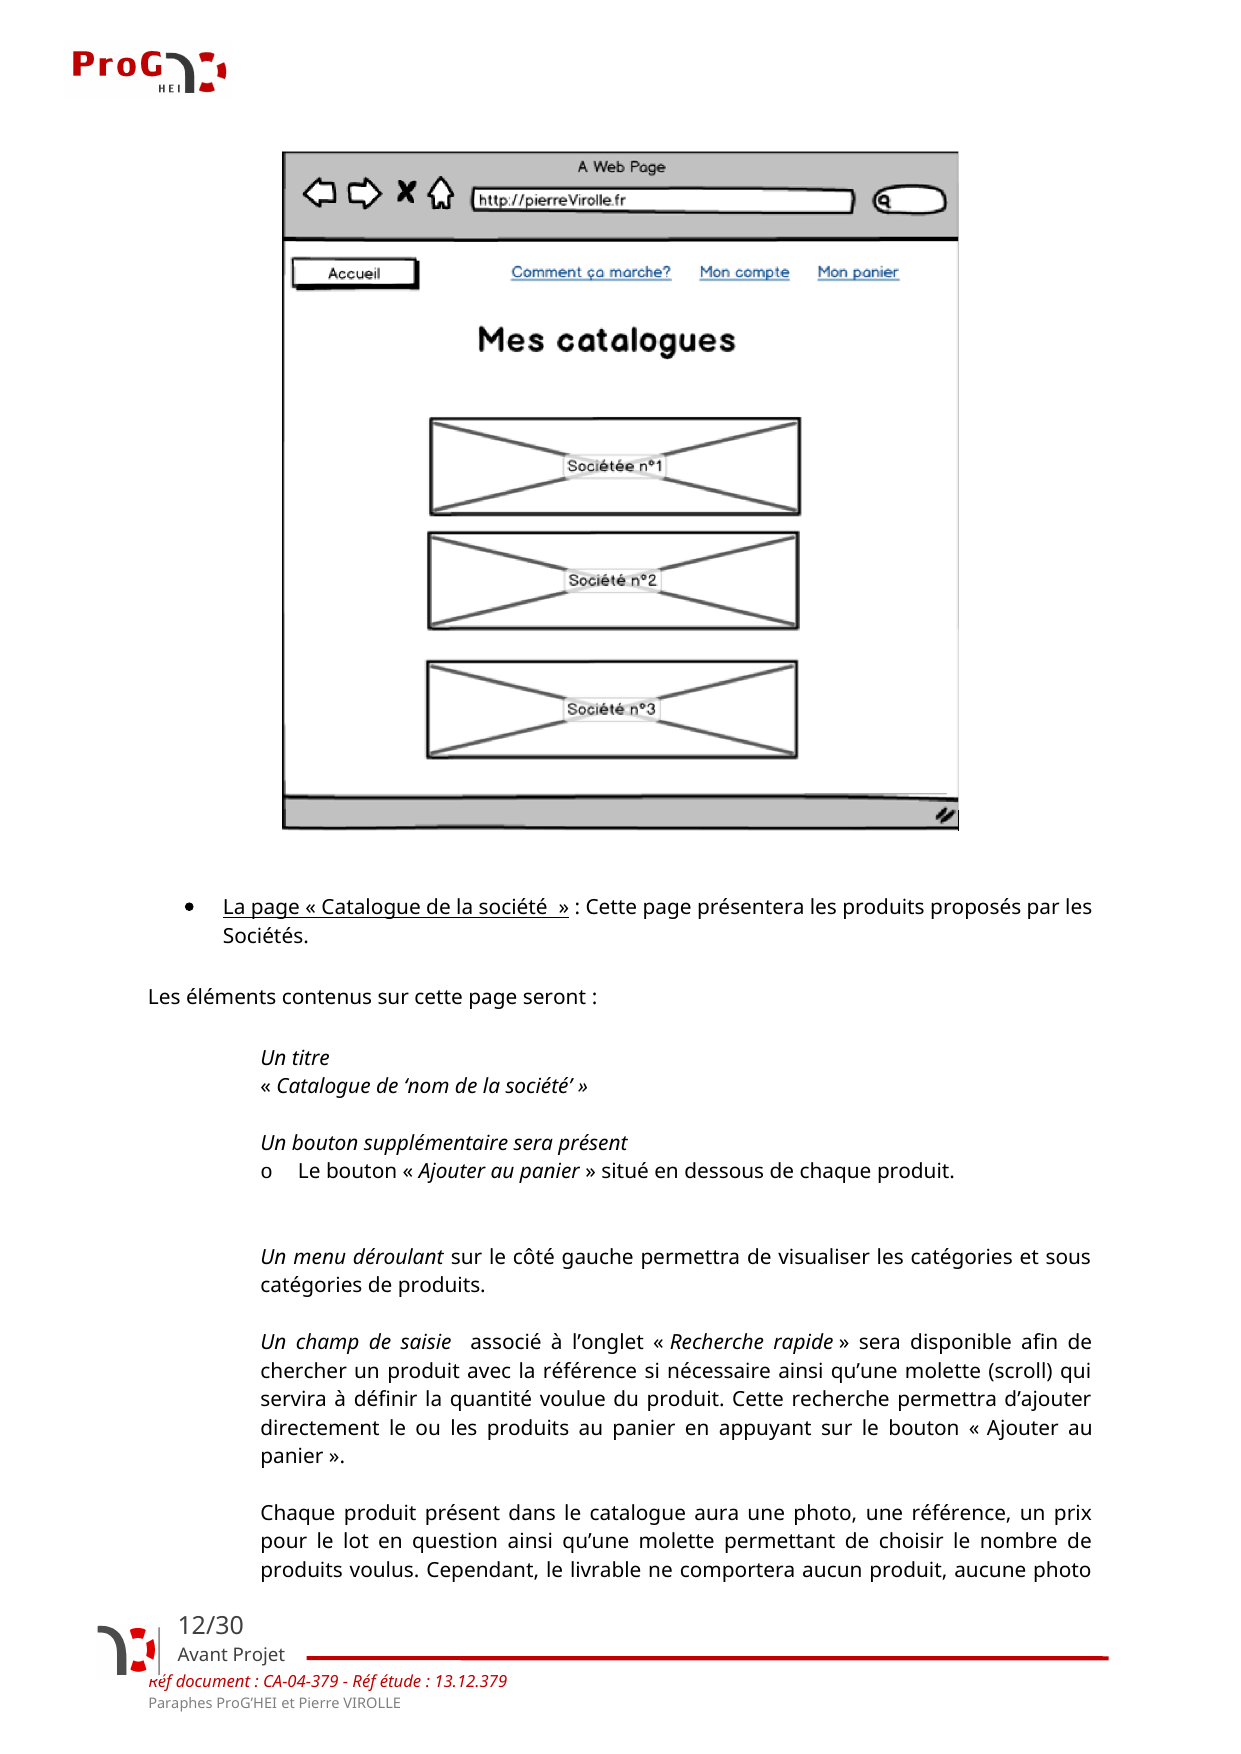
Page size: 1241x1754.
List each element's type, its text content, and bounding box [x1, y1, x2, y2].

text Un titre [221, 1043, 1093, 1071]
text Un menu déroulant sur le côté gauche permettra de visualiser les catégories et sous catégories de produits. [260, 1242, 1093, 1299]
text Un bouton supplémentaire sera présent [186, 1128, 1093, 1157]
text Un champ de saisie associé à l’onglet « Recherche rapide » sera disponible afin de chercher un produit avec la référence si nécessaire ainsi qu’une molette (scroll) qui servira à définir la quantité voulue du produit. Cette recherche permettra d’ajouter directement le ou les produits au panier en appuyant sur le bouton « Ajouter au panier ». [260, 1327, 1093, 1469]
list La page « Catalogue de la société » : Cette page présentera les produits proposés par les Sociétés. [185, 892, 1093, 949]
picture [63, 40, 74, 97]
text Les éléments contenus sur cette page seront : [148, 982, 1093, 1010]
list Le bouton « Ajouter au panier » situé en dessous de chaque produit. [260, 1157, 1093, 1185]
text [260, 1498, 1093, 1583]
picture [94, 1622, 164, 1679]
picture [280, 147, 960, 831]
text « Catalogue de ‘nom de la société’ » [186, 1071, 1093, 1100]
